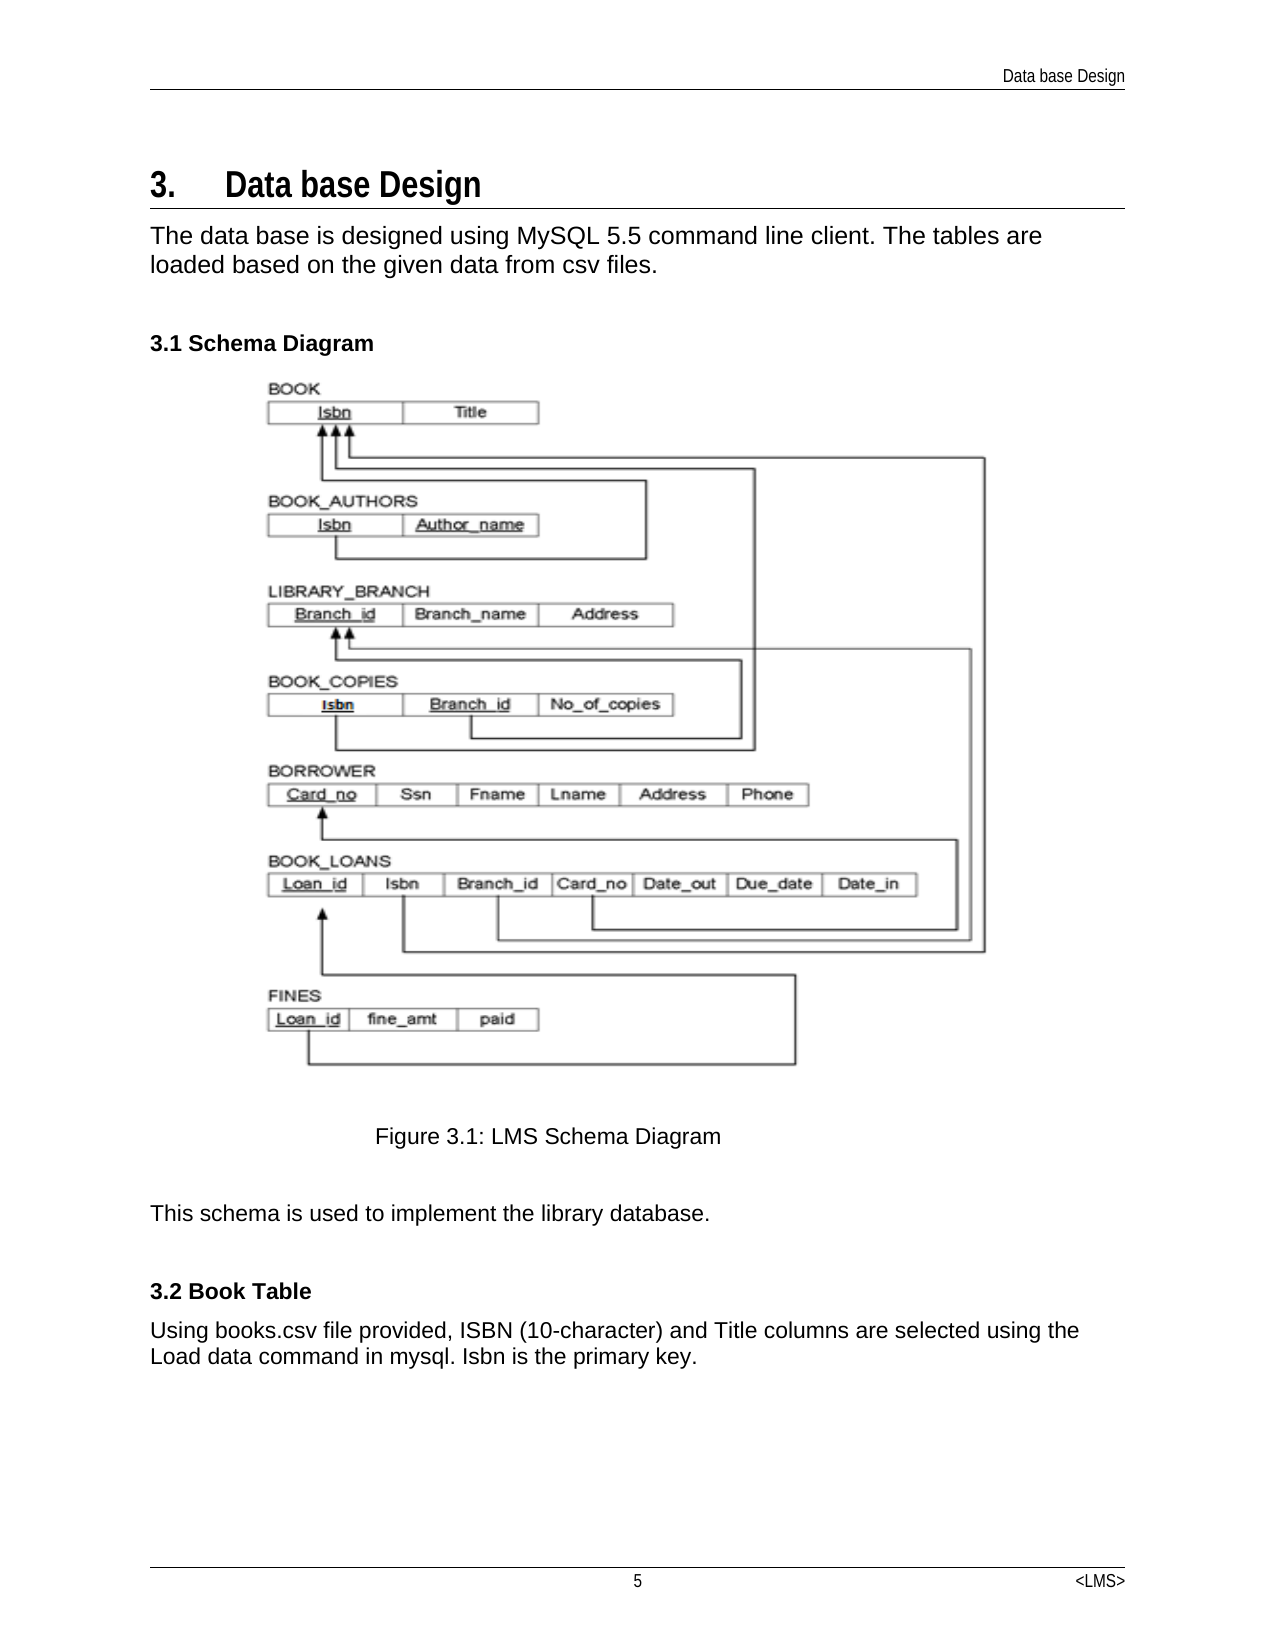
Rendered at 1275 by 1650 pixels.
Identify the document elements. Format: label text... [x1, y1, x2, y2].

text 3.2 Book Table [150, 1278, 1125, 1304]
subtitle Data base Design [150, 162, 1125, 208]
text This schema is used to implement the library database. [150, 1200, 1125, 1227]
picture [207, 368, 1058, 1111]
text Using books.csv file provided, ISBN (10-character) and Title columns are selected using the Load data command in mysql. Isbn is the primary key. [150, 1317, 1125, 1370]
text Figure 3.1: LMS Schema Diagram [150, 1123, 1125, 1149]
text 3.1 Schema Diagram [150, 330, 1125, 356]
text The data base is designed using MySQL 5.5 command line client. The tables are loaded based on the given data from csv files. [150, 221, 1125, 279]
